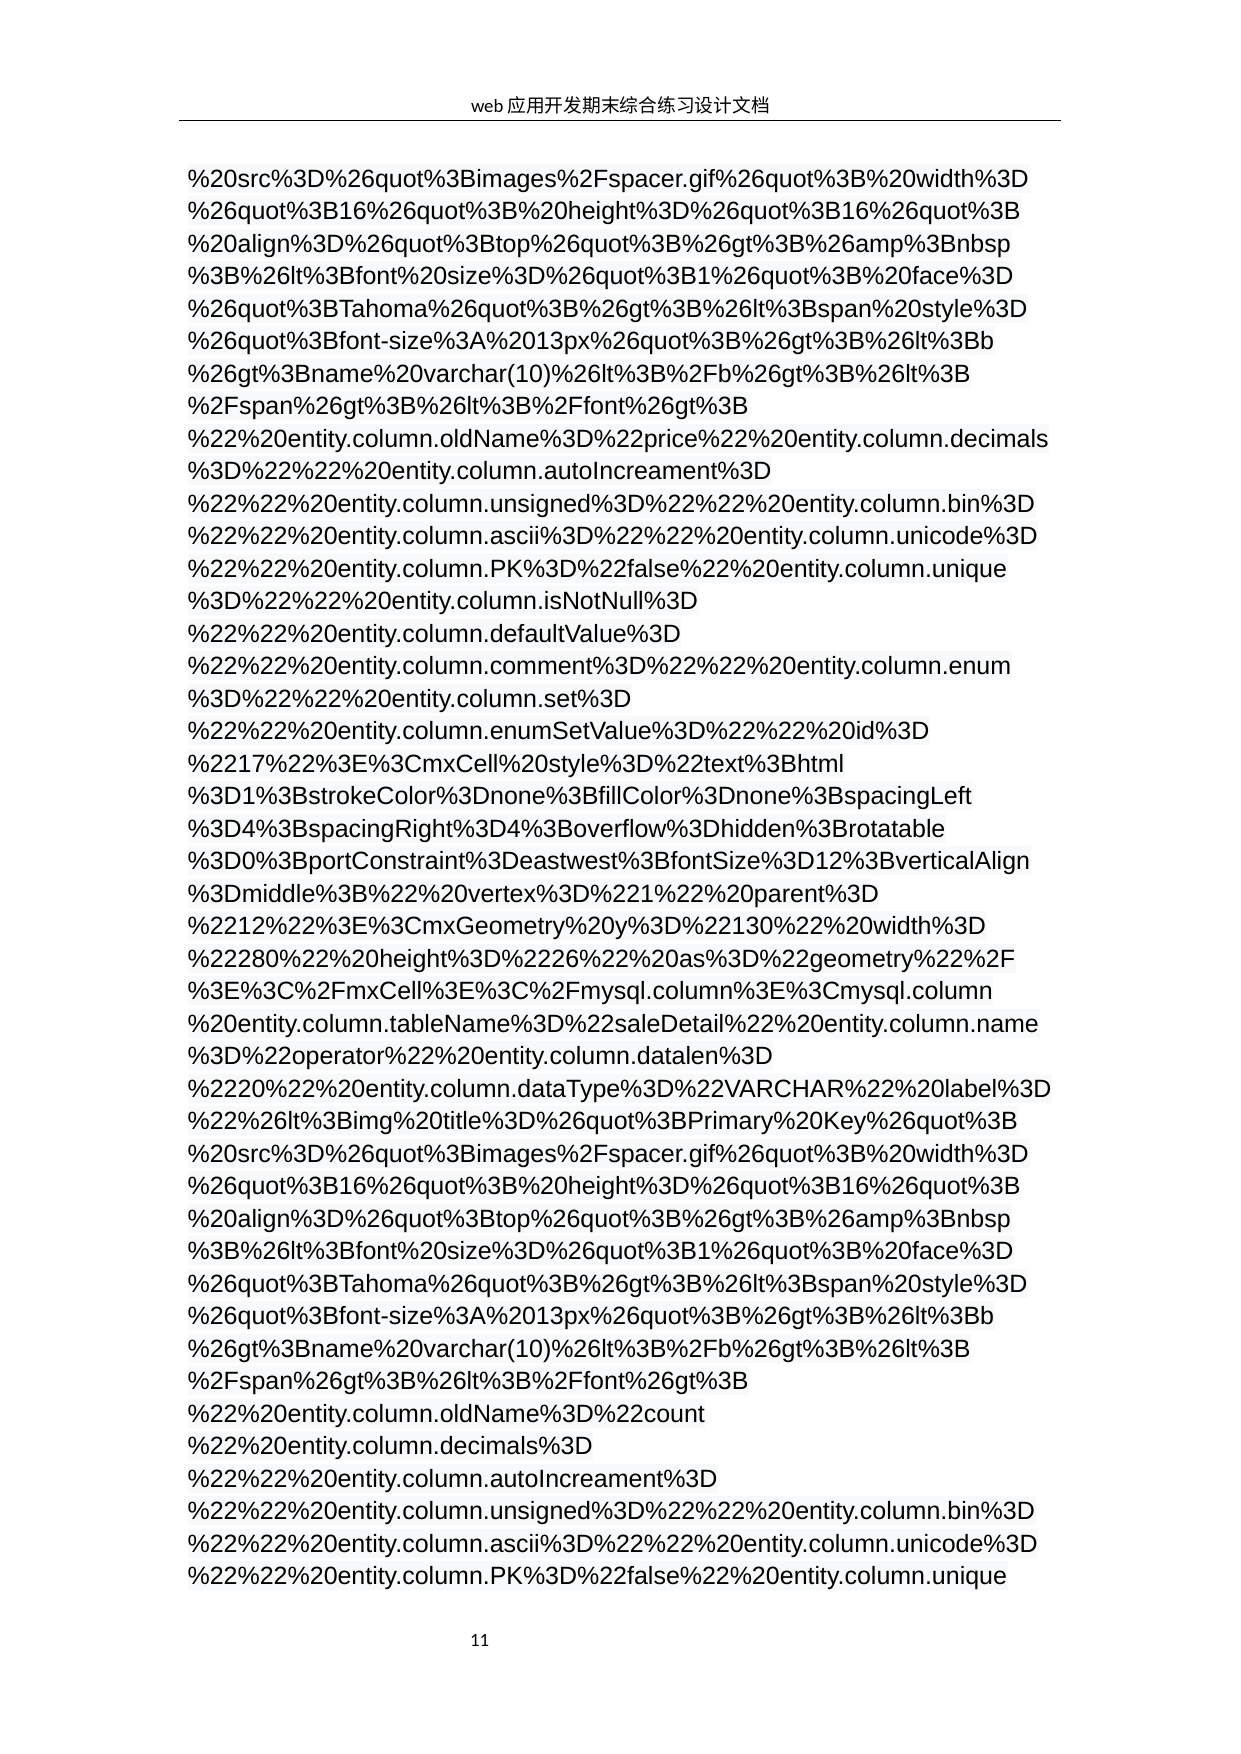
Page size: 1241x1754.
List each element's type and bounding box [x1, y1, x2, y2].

list [187, 162, 1053, 1592]
